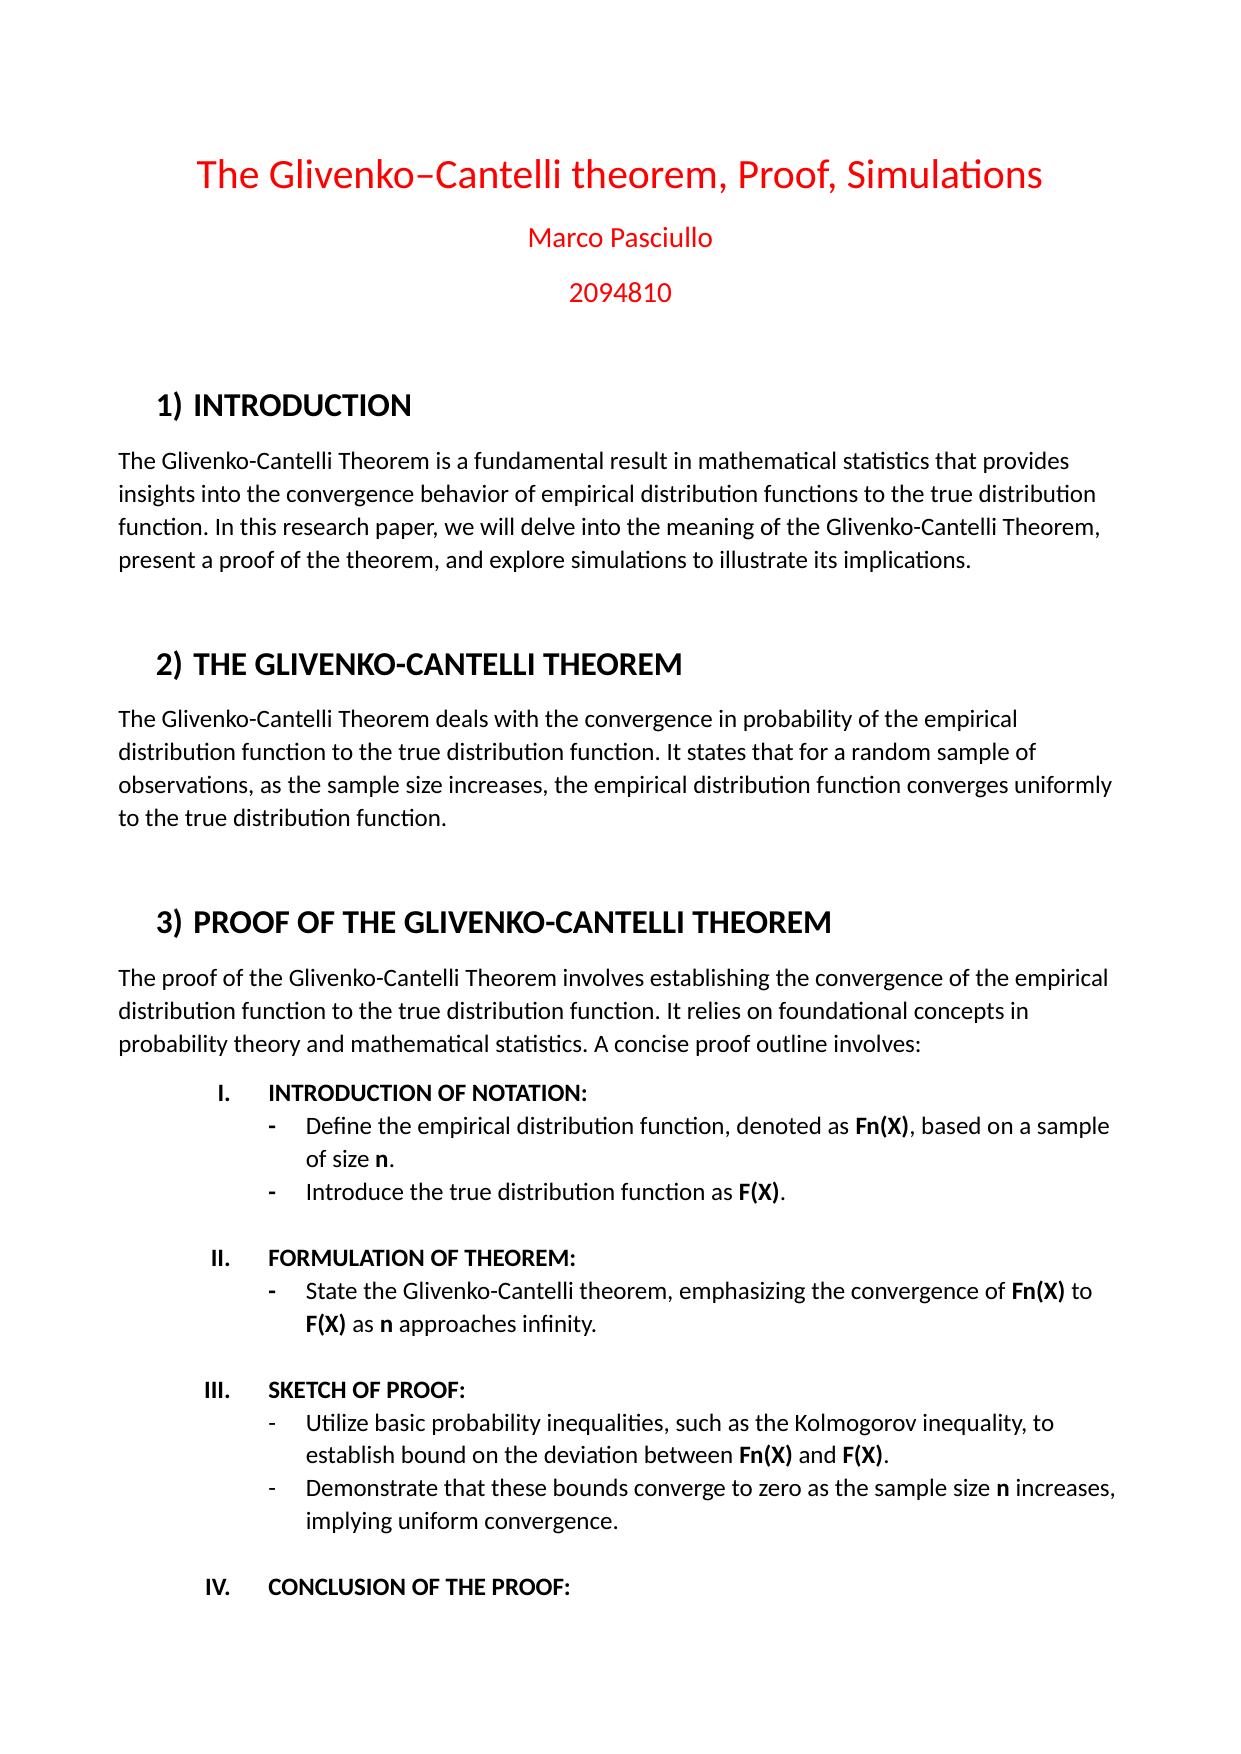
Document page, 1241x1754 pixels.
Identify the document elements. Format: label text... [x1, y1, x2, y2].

list INTRODUCTION OF NOTATION: [231, 1078, 1122, 1108]
list INTRODUCTION [156, 384, 1122, 425]
text 2094810 [118, 274, 1122, 310]
list Define the empirical distribution function, denoted as Fn(X), based on a sample of size n. [268, 1111, 1122, 1174]
list CONCLUSION OF THE PROOF: [231, 1571, 1122, 1602]
text The Glivenko–Cantelli theorem, Proof, Simulations [118, 148, 1122, 198]
text The proof of the Glivenko-Cantelli Theorem involves establishing the convergence of the empirical distribution function to the true distribution function. It relies on foundational concepts in probability theory and mathematical statistics. A concise proof outline involves: [118, 962, 1122, 1058]
list State the Glivenko-Cantelli theorem, emphasizing the convergence of Fn(X) to F(X) as n approaches infinity. [268, 1275, 1122, 1338]
list Utilize basic probability inequalities, such as the Kolmogorov inequality, to establish bound on the deviation between Fn(X) and F(X). [268, 1407, 1122, 1470]
list FORMULATION OF THEOREM: [231, 1242, 1122, 1273]
text The Glivenko-Cantelli Theorem is a fundamental result in mathematical statistics that provides insights into the convergence behavior of empirical distribution functions to the true distribution function. In this research paper, we will delve into the meaning of the Glivenko-Cantelli Theorem, present a proof of the theorem, and explore simulations to illustrate its implications. [118, 445, 1122, 574]
list PROOF OF THE GLIVENKO-CANTELLI THEOREM [156, 902, 1122, 942]
list THE GLIVENKO-CANTELLI THEOREM [156, 643, 1122, 684]
text The Glivenko-Cantelli Theorem deals with the convergence in probability of the empirical distribution function to the true distribution function. It states that for a random sample of observations, as the sample size increases, the empirical distribution function converges uniformly to the true distribution function. [118, 704, 1122, 833]
text Marco Pasciullo [118, 219, 1122, 255]
list Demonstrate that these bounds converge to zero as the sample size n increases, implying uniform convergence. [268, 1473, 1122, 1536]
list SKETCH OF PROOF: [231, 1374, 1122, 1404]
list Introduce the true distribution function as F(X). [268, 1176, 1122, 1207]
